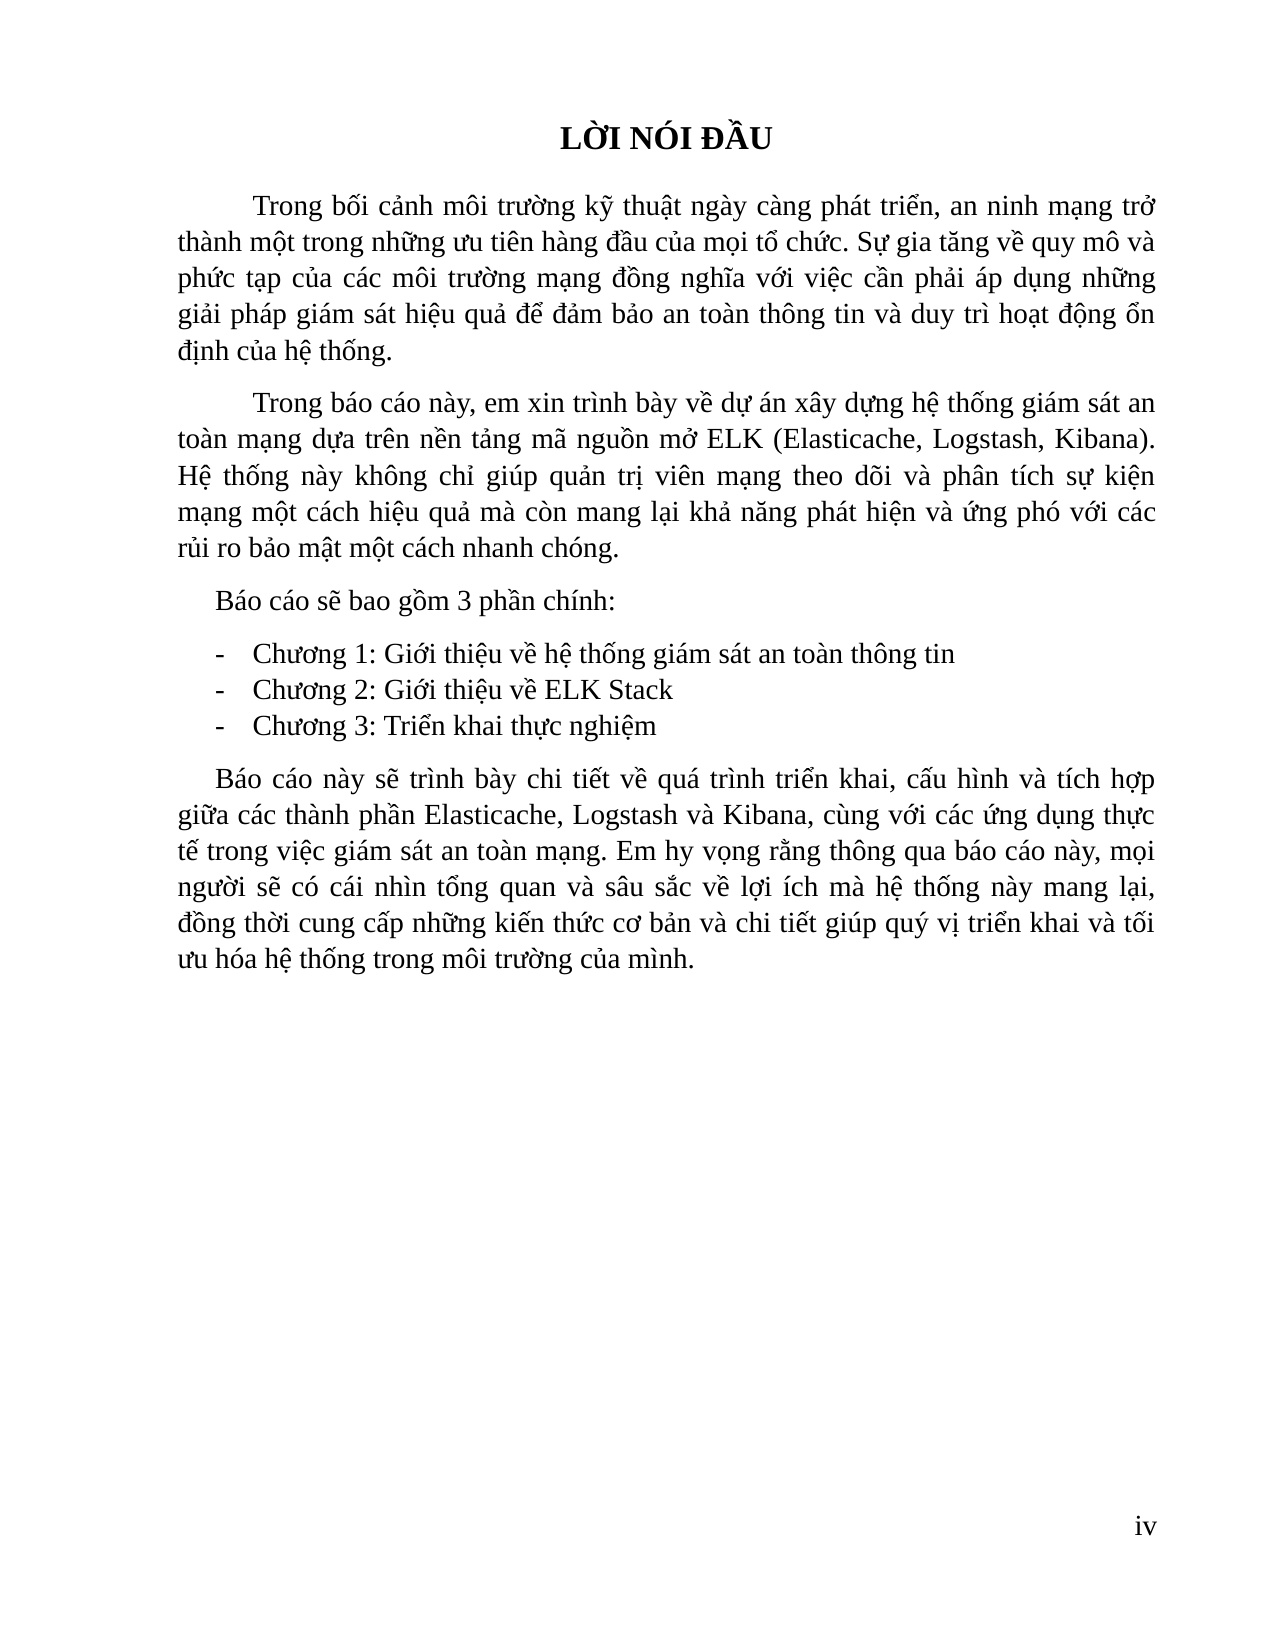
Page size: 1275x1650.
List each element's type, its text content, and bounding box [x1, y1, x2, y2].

text Trong bối cảnh môi trường kỹ thuật ngày càng phát triển, an ninh mạng trở thành một trong những ưu tiên hàng đầu của mọi tổ chức. Sự gia tăng về quy mô và phức tạp của các môi trường mạng đồng nghĩa với việc cần phải áp dụng những giải pháp giám sát hiệu quả để đảm bảo an toàn thông tin và duy trì hoạt động ổn định của hệ thống. [177, 188, 1157, 366]
text Báo cáo sẽ bao gồm 3 phần chính: [177, 583, 1157, 616]
text Báo cáo này sẽ trình bày chi tiết về quá trình triển khai, cấu hình và tích hợp giữa các thành phần Elasticache, Logstash và Kibana, cùng với các ứng dụng thực tế trong việc giám sát an toàn mạng. Em hy vọng rằng thông qua báo cáo này, mọi người sẽ có cái nhìn tổng quan và sâu sắc về lợi ích mà hệ thống này mang lại, đồng thời cung cấp những kiến thức cơ bản và chi tiết giúp quý vị triển khai và tối ưu hóa hệ thống trong môi trường của mình. [177, 761, 1157, 975]
list Chương 2: Giới thiệu về ELK Stack [215, 672, 1157, 705]
list LỜI NÓI ĐẦU [176, 118, 1157, 156]
list Chương 1: Giới thiệu về hệ thống giám sát an toàn thông tin [215, 636, 1157, 669]
list Chương 3: Triển khai thực nghiệm [215, 708, 1157, 742]
text Trong báo cáo này, em xin trình bày về dự án xây dựng hệ thống giám sát an toàn mạng dựa trên nền tảng mã nguồn mở ELK (Elasticache, Logstash, Kibana). Hệ thống này không chỉ giúp quản trị viên mạng theo dõi và phân tích sự kiện mạng một cách hiệu quả mà còn mang lại khả năng phát hiện và ứng phó với các rủi ro bảo mật một cách nhanh chóng. [177, 386, 1157, 564]
